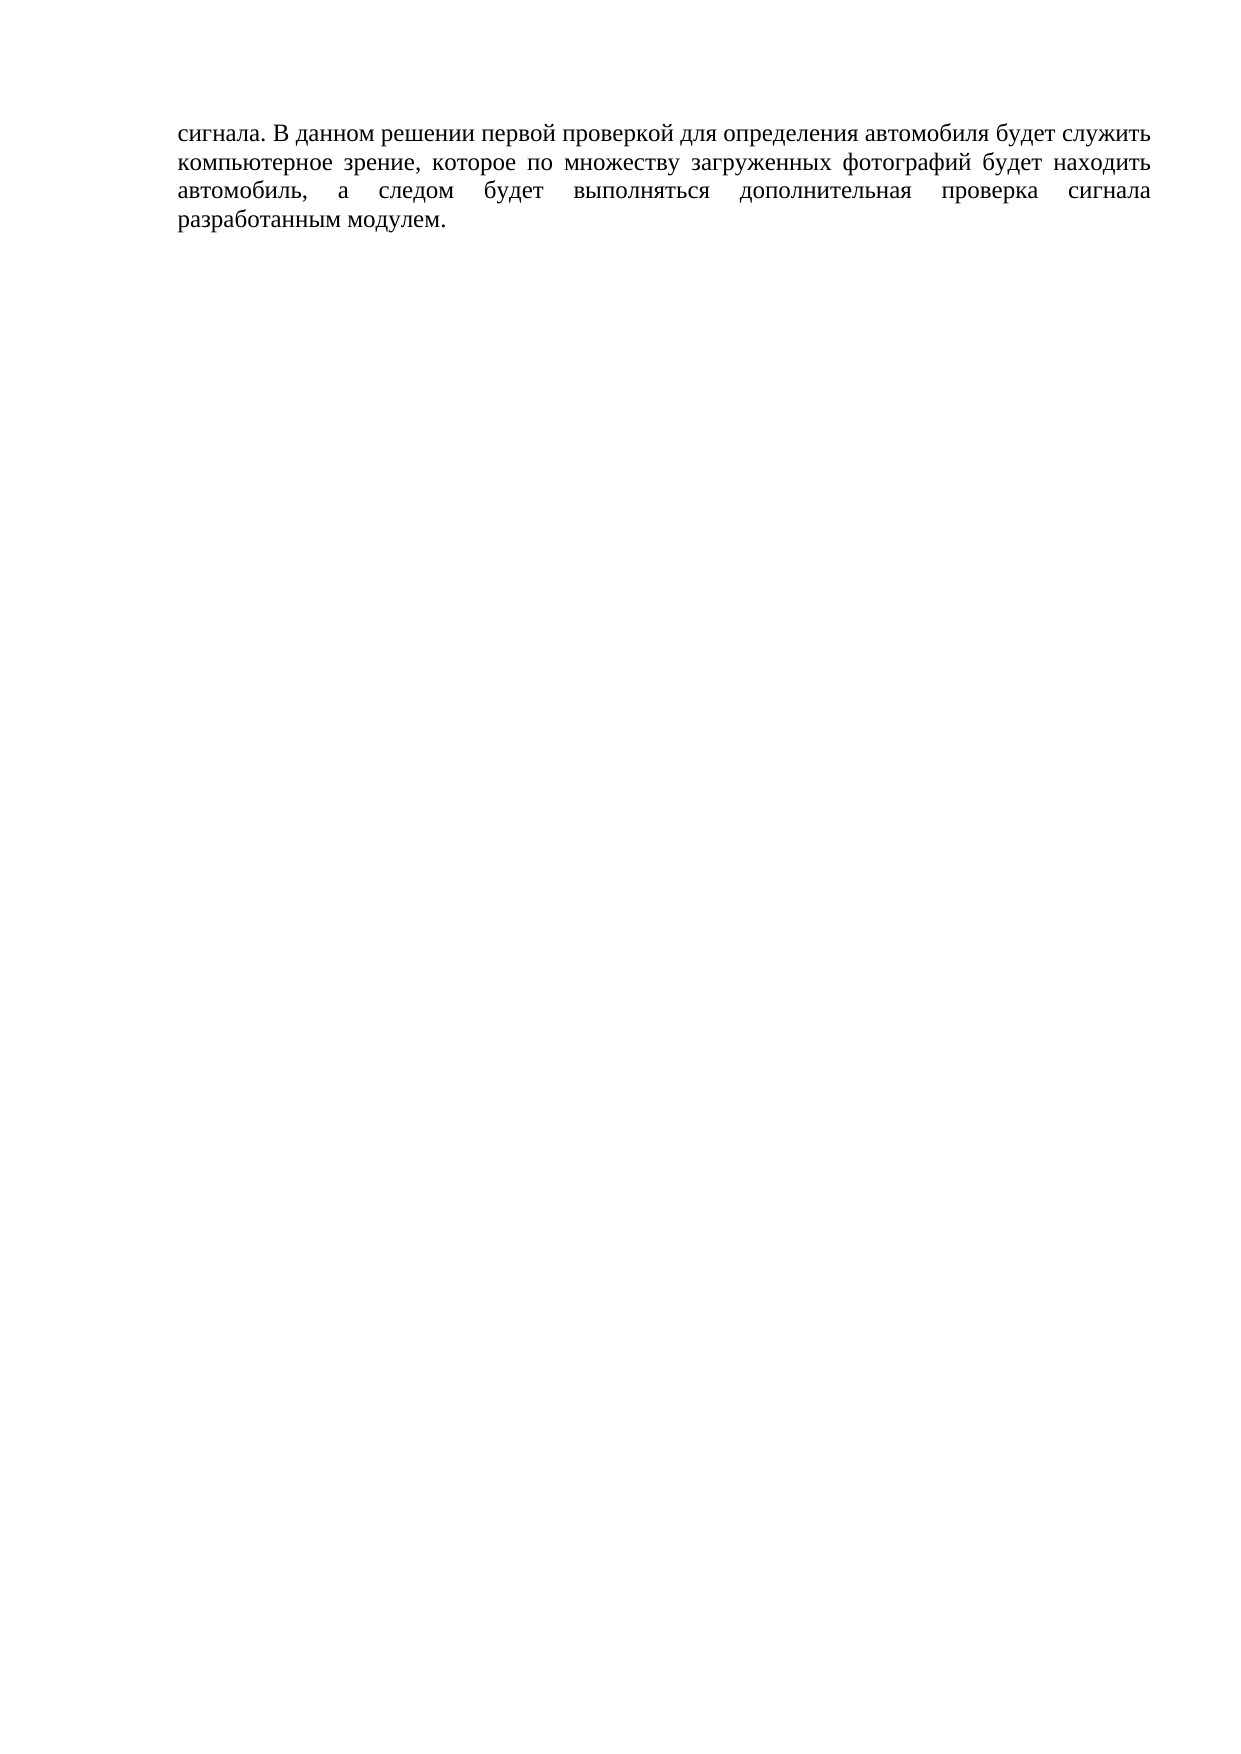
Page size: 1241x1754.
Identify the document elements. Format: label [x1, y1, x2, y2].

text [177, 118, 1152, 233]
